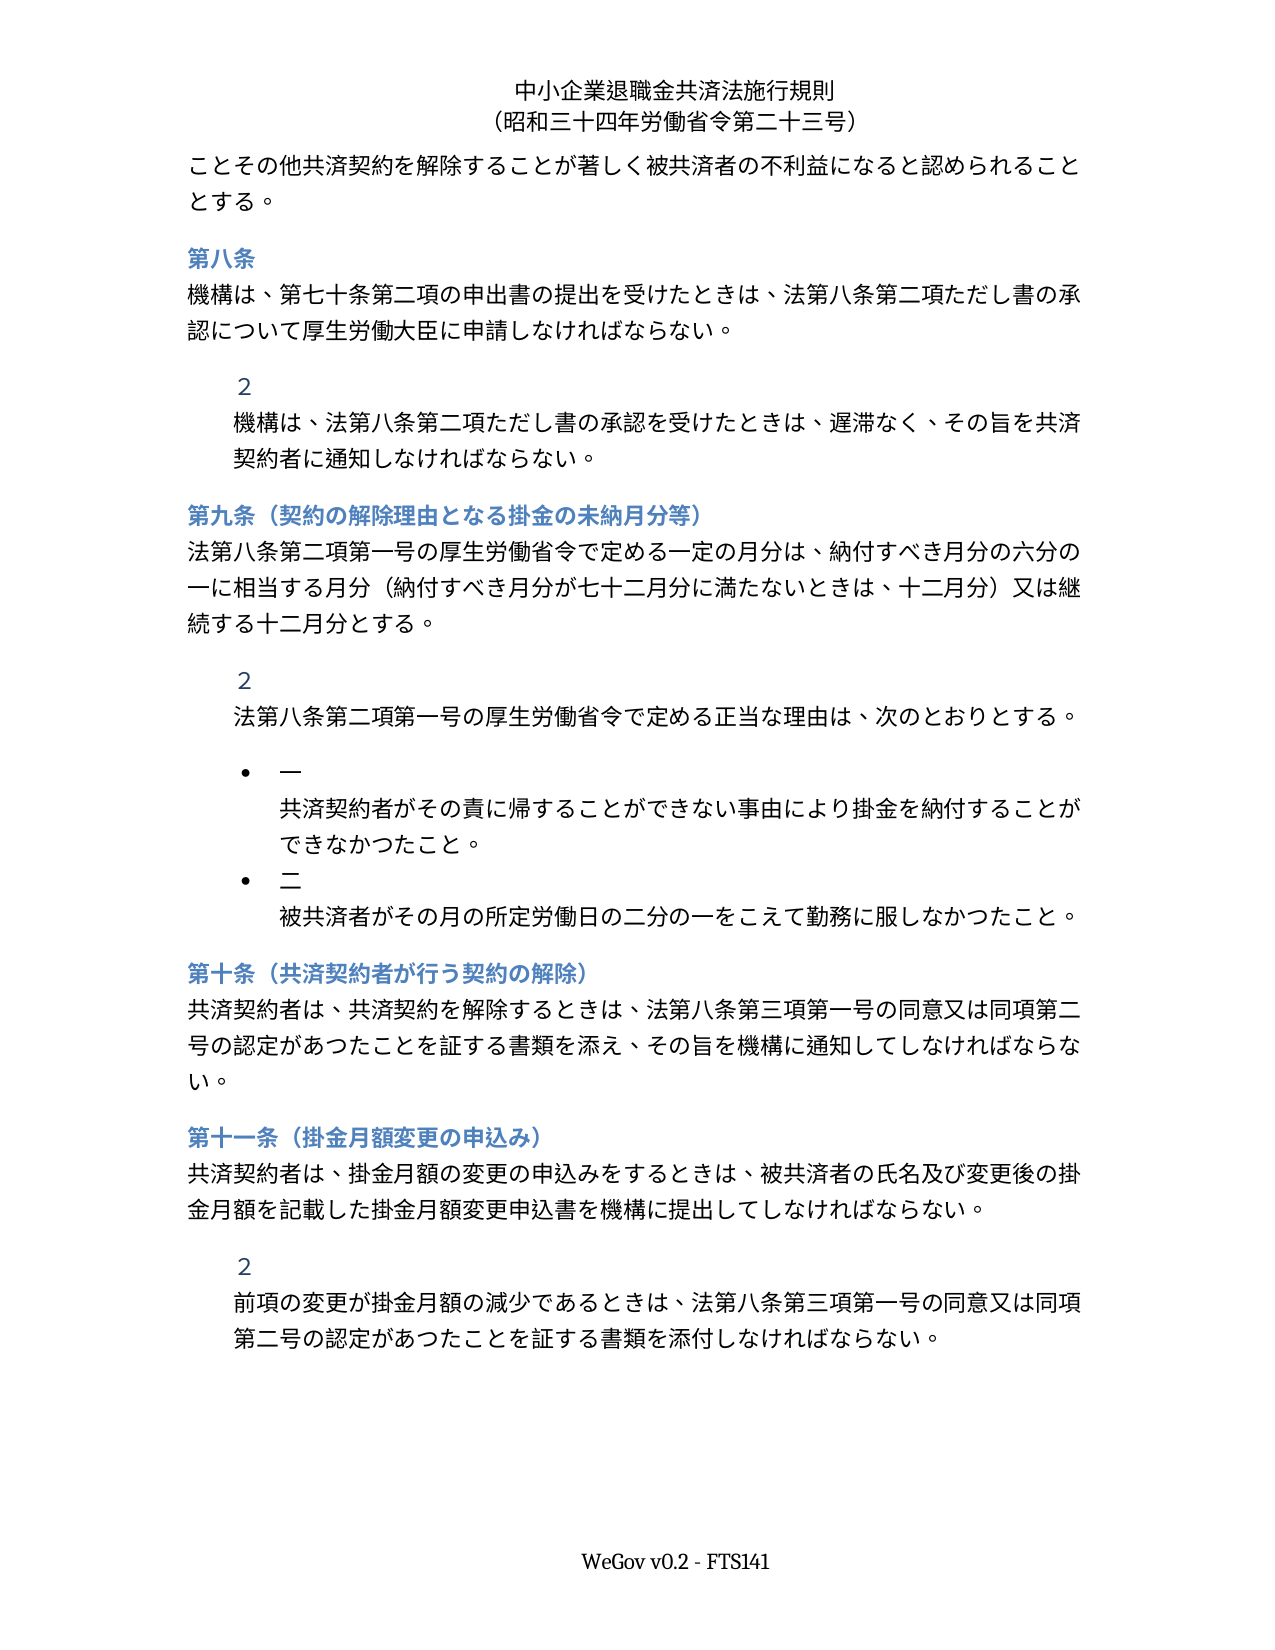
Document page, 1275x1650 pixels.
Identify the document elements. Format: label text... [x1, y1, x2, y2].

text 法第八条第二項ただし書の承認の基準は、共済契約者が労働協約又は就業規則に基く退職手当に関する定（法の規定による退職金共済制度に関するものを除く。）を有しないことその他共済契約を解除することが著しく被共済者の不利益になると認められることとする。 [187, 150, 1087, 217]
text 機構は、第七十条第二項の申出書の提出を受けたときは、法第八条第二項ただし書の承認について厚生労働大臣に申請しなければならない。 [187, 279, 1087, 346]
subtitle ２ [233, 664, 1087, 696]
list 二 被共済者がその月の所定労働日の二分の一をこえて勤務に服しなかつたこと。 [242, 865, 1087, 932]
subtitle ２ [233, 371, 1087, 403]
subtitle 第十条（共済契約者が行う契約の解除） [187, 958, 1087, 989]
list 一 共済契約者がその責に帰することができない事由により掛金を納付することができなかつたこと。 [242, 757, 1087, 860]
text 前項の変更が掛金月額の減少であるときは、法第八条第三項第一号の同意又は同項第二号の認定があつたことを証する書類を添付しなければならない。 [233, 1287, 1087, 1354]
subtitle 第九条（契約の解除理由となる掛金の未納月分等） [187, 500, 1087, 531]
text 共済契約者は、共済契約を解除するときは、法第八条第三項第一号の同意又は同項第二号の認定があつたことを証する書類を添え、その旨を機構に通知してしなければならない。 [187, 994, 1087, 1097]
subtitle 第八条 [187, 243, 1087, 274]
text 法第八条第二項第一号の厚生労働省令で定める一定の月分は、納付すべき月分の六分の一に相当する月分（納付すべき月分が七十二月分に満たないときは、十二月分）又は継続する十二月分とする。 [187, 536, 1087, 639]
text 共済契約者は、掛金月額の変更の申込みをするときは、被共済者の氏名及び変更後の掛金月額を記載した掛金月額変更申込書を機構に提出してしなければならない。 [187, 1158, 1087, 1226]
text 法第八条第二項第一号の厚生労働省令で定める正当な理由は、次のとおりとする。 [233, 701, 1087, 732]
subtitle ２ [233, 1251, 1087, 1282]
subtitle 第十一条（掛金月額変更の申込み） [187, 1122, 1087, 1154]
text 機構は、法第八条第二項ただし書の承認を受けたときは、遅滞なく、その旨を共済契約者に通知しなければならない。 [233, 407, 1087, 474]
